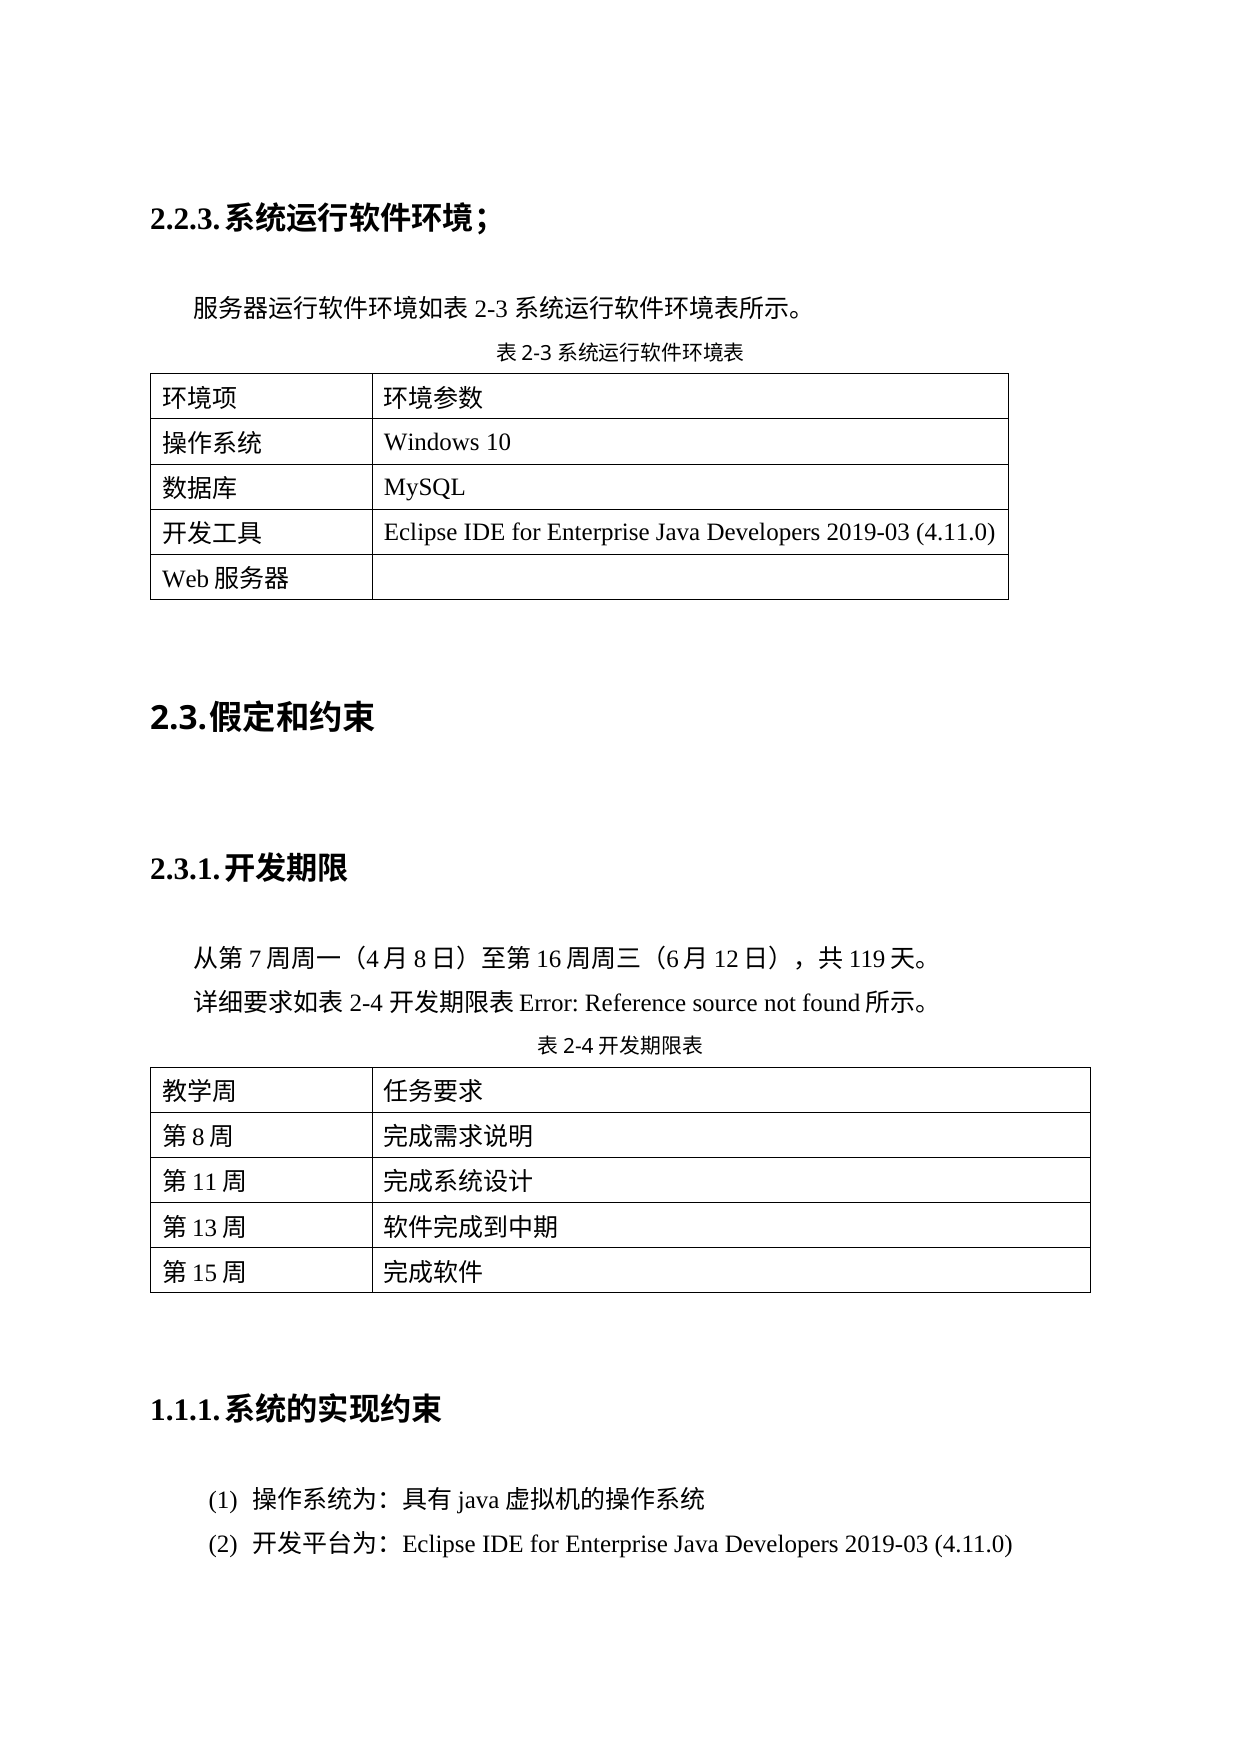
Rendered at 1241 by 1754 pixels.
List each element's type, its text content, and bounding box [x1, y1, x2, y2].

table_cell 操作系统 [151, 419, 372, 463]
table_header 任务要求 [373, 1068, 1090, 1112]
table_cell [373, 555, 1008, 599]
table_header 教学周 [151, 1068, 372, 1112]
table_cell MySQL [373, 465, 1008, 508]
list 开发平台为：Eclipse IDE for Enterprise Java Developers 2019-03 (4.11.0) [208, 1519, 1090, 1564]
subtitle 系统运行软件环境； [150, 172, 1090, 260]
table_cell 第11周 [151, 1158, 372, 1202]
table_cell 数据库 [151, 465, 372, 508]
table_cell 软件完成到中期 [373, 1203, 1090, 1247]
table_cell 开发工具 [151, 510, 372, 554]
subtitle 系统的实现约束 [150, 1362, 1090, 1451]
table_cell 第8周 [151, 1113, 372, 1157]
table_cell Eclipse IDE for Enterprise Java Developers 2019-03 (4.11.0) [373, 510, 1008, 554]
subtitle 开发期限 [150, 821, 1090, 909]
table_cell Windows 10 [373, 419, 1008, 463]
table_cell 完成软件 [373, 1248, 1090, 1292]
table_cell Web服务器 [151, 555, 372, 599]
table_header 环境项 [151, 374, 372, 418]
table_cell 完成需求说明 [373, 1113, 1090, 1157]
subtitle 假定和约束 [150, 671, 1090, 759]
list 操作系统为：具有 java 虚拟机的操作系统 [208, 1476, 1090, 1519]
table_cell 第15周 [151, 1248, 372, 1292]
text 从第7周周一（4月8日）至第16周周三（6月12日），共119天。 [150, 934, 1090, 979]
table_header 环境参数 [373, 374, 1008, 418]
table_cell 第13周 [151, 1203, 372, 1247]
table_cell 完成系统设计 [373, 1158, 1090, 1202]
